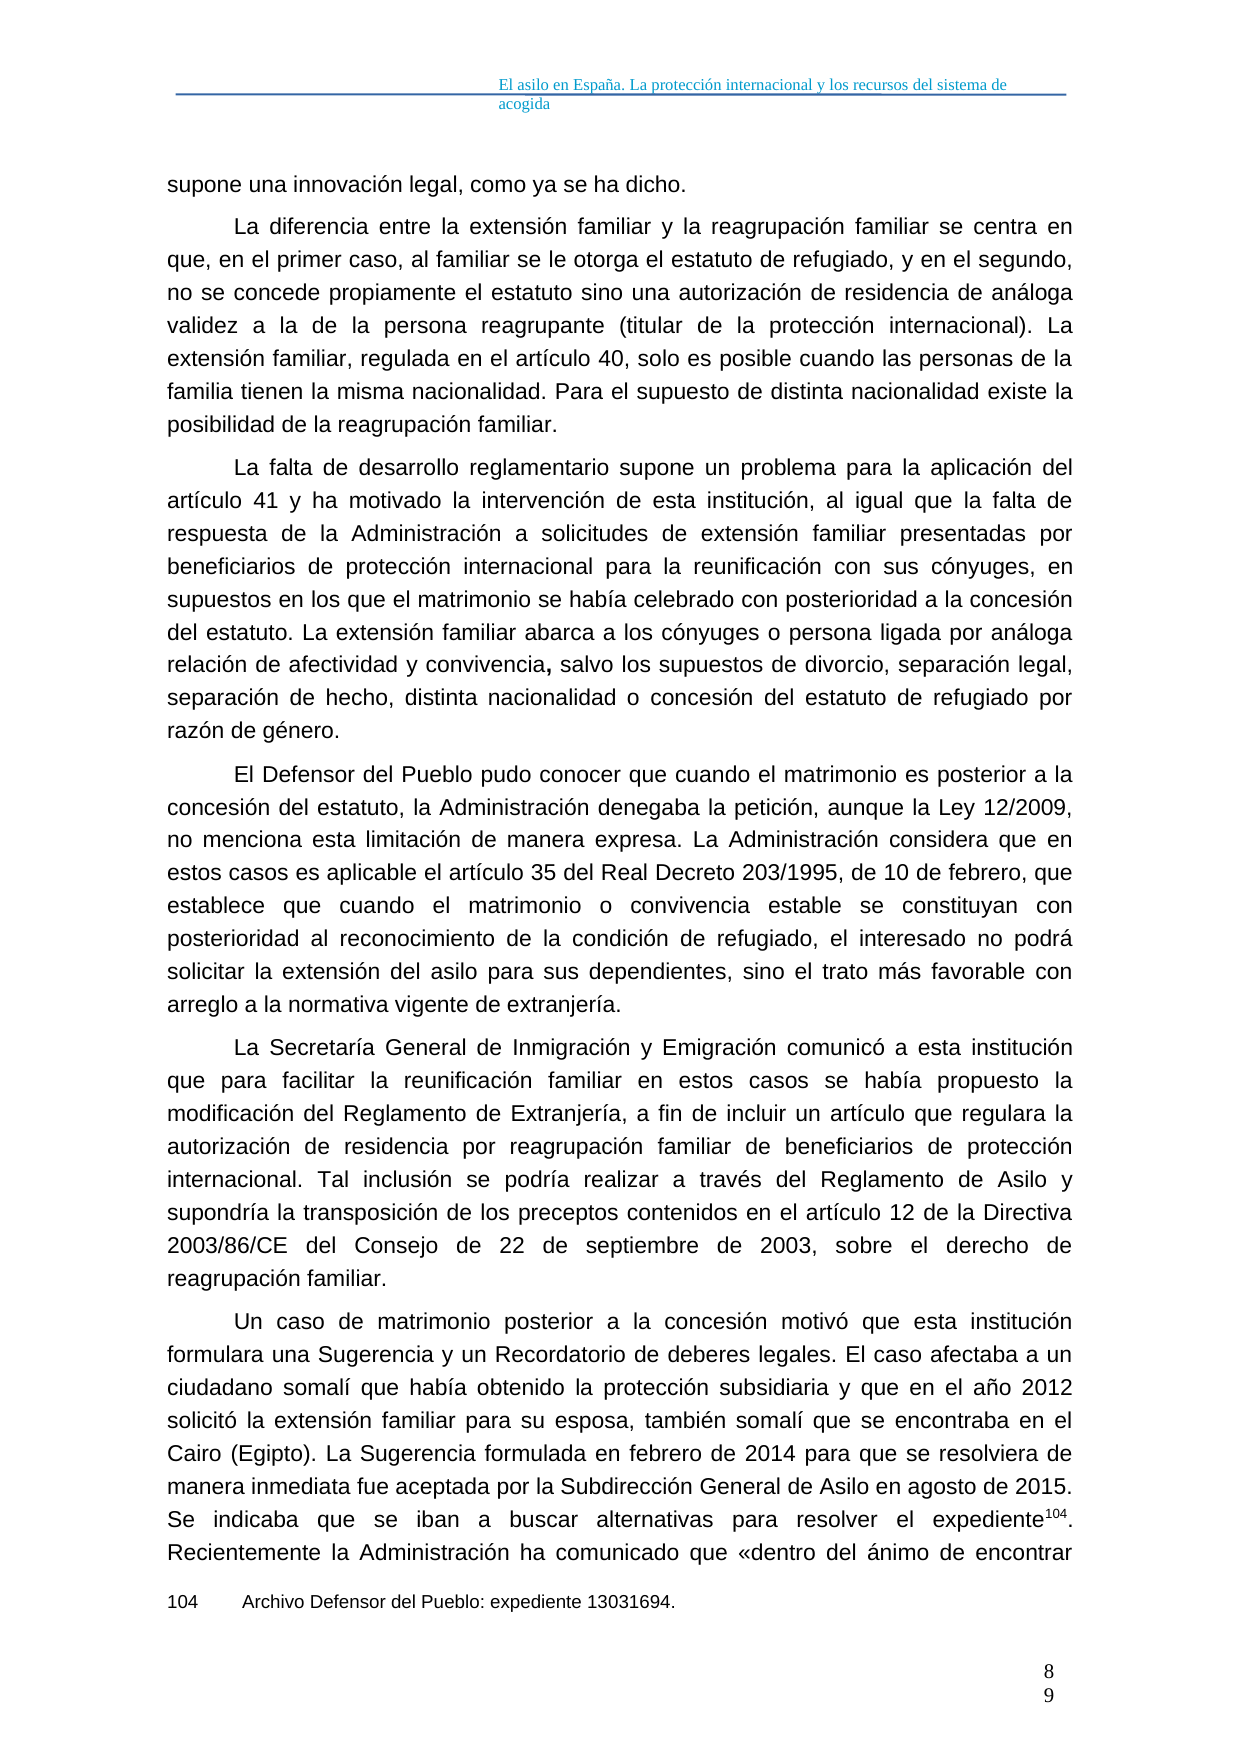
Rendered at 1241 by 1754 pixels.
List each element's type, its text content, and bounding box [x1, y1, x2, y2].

picture [873, 82, 878, 90]
text La falta de desarrollo reglamentario supone un problema para la aplicación del artículo 41 y ha motivado la intervención de esta institución, al igual que la falta de respuesta de la Administración a solicitudes de extensión familiar presentadas por beneficiarios de protección internacional para la reunificación con sus cónyuges, en supuestos en los que el matrimonio se había celebrado con posterioridad a la concesión del estatuto. La extensión familiar abarca a los cónyuges o persona ligada por análoga relación de afectividad y convivencia, salvo los supuestos de divorcio, separación legal, separación de hecho, distinta nacionalidad o concesión del estatuto de refugiado por razón de género. [167, 454, 1073, 744]
text La diferencia entre la extensión familiar y la reagrupación familiar se centra en que, en el primer caso, al familiar se le otorga el estatuto de refugiado, y en el segundo, no se concede propiamente el estatuto sino una autorización de residencia de análoga validez a la de la persona reagrupante (titular de la protección internacional). La extensión familiar, regulada en el artículo 40, solo es posible cuando las personas de la familia tienen la misma nacionalidad. Para el supuesto de distinta nacionalidad existe la posibilidad de la reagrupación familiar. [167, 213, 1073, 437]
picture [756, 82, 761, 90]
picture [538, 97, 542, 109]
picture [651, 82, 656, 93]
text El Defensor del Pueblo pudo conocer que cuando el matrimonio es posterior a la concesión del estatuto, la Administración denegaba la petición, aunque la Ley 12/2009, no menciona esta limitación de manera expresa. La Administración considera que en estos casos es aplicable el artículo 35 del Real Decreto 203/1995, de 10 de febrero, que establece que cuando el matrimonio o convivencia estable se constituyan con posterioridad al reconocimiento de la condición de refugiado, el interesado no podrá solicitar la extensión del asilo para sus dependientes, sino el trato más favorable con arreglo a la normativa vigente de extranjería. [167, 761, 1073, 1017]
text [167, 171, 1073, 197]
text La Secretaría General de Inmigración y Emigración comunicó a esta institución que para facilitar la reunificación familiar en estos casos se había propuesto la modificación del Reglamento de Extranjería, a fin de incluir un artículo que regulara la autorización de residencia por reagrupación familiar de beneficiarios de protección internacional. Tal inclusión se podría realizar a través del Reglamento de Asilo y supondría la transposición de los preceptos contenidos en el artículo 12 de la Directiva 2003/86/CE del Consejo de 22 de septiembre de 2003, sobre el derecho de reagrupación familiar. [167, 1034, 1073, 1291]
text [167, 1308, 1073, 1565]
picture [765, 82, 771, 90]
picture [614, 82, 620, 90]
picture [853, 82, 858, 90]
picture [499, 101, 505, 109]
picture [522, 104, 529, 113]
